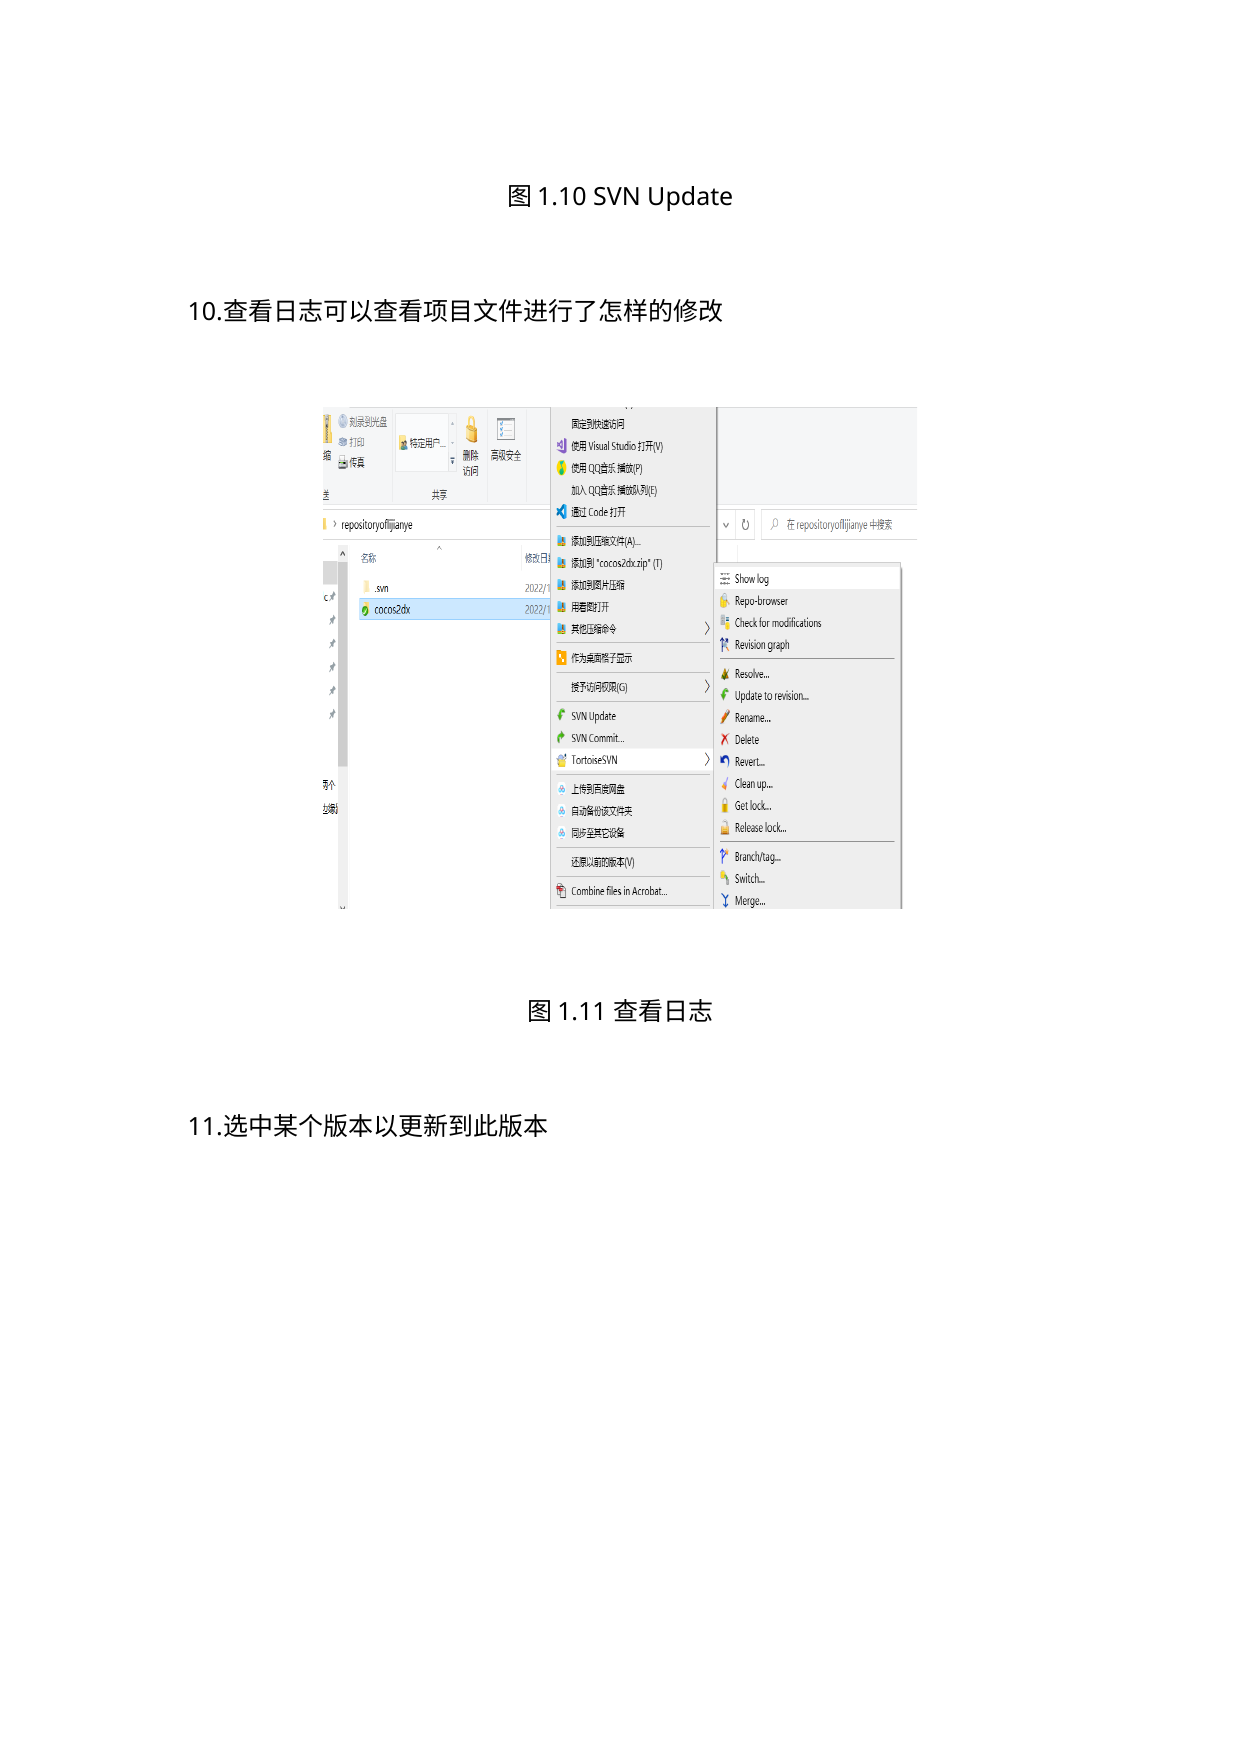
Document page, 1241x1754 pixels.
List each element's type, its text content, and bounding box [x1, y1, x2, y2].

text 10.查看日志可以查看项目文件进行了怎样的修改 [187, 277, 1053, 342]
text 11.选中某个版本以更新到此版本 [187, 1092, 1053, 1157]
text 图1.11 查看日志 [187, 977, 1053, 1042]
picture [323, 407, 918, 909]
text 图1.10 SVN Update [187, 162, 1053, 227]
